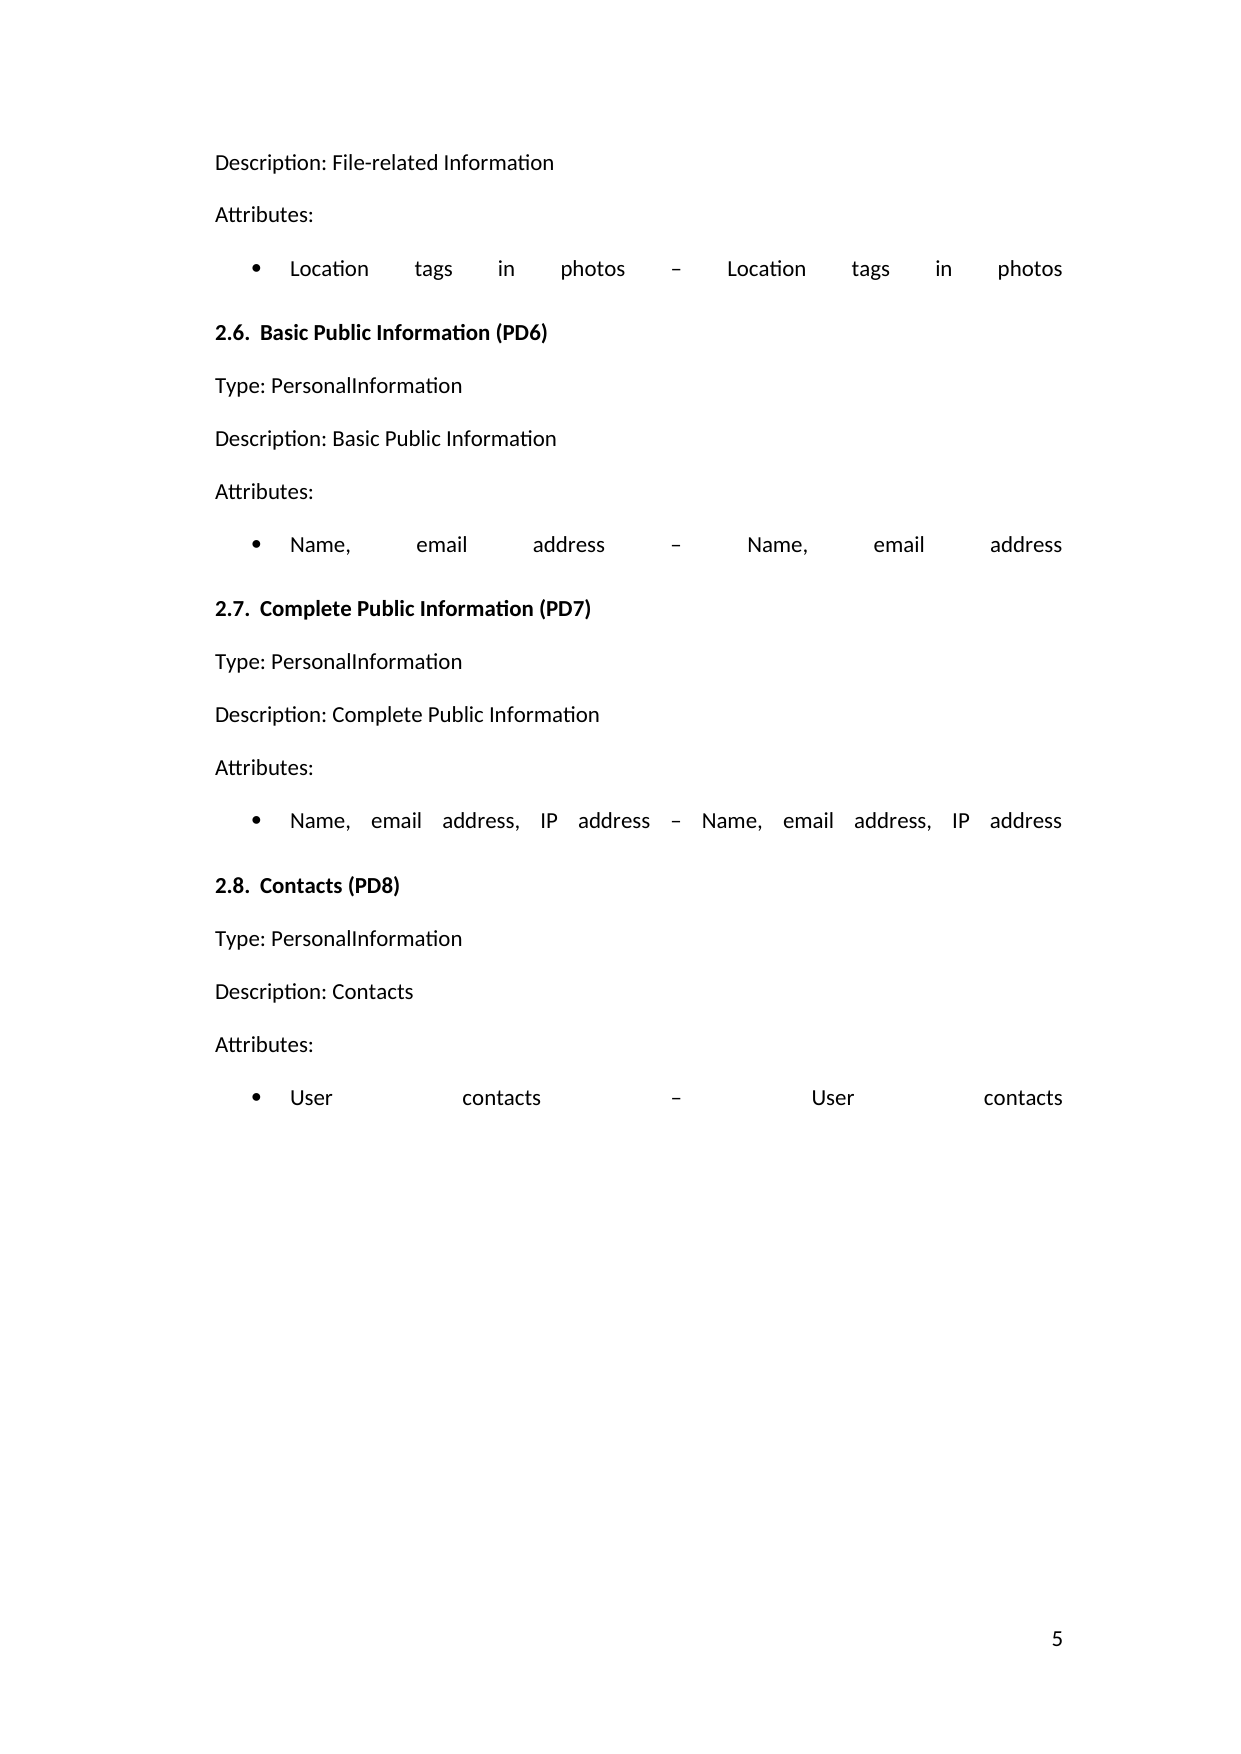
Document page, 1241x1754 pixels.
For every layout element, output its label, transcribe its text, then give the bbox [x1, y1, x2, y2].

text Attributes: [215, 1030, 1063, 1058]
text Attributes: [215, 201, 1063, 229]
text Attributes: [215, 477, 1063, 505]
text Attributes: [215, 753, 1063, 782]
text Type: PersonalInformation [215, 924, 1063, 952]
list Contacts (PD8) [215, 871, 1063, 899]
text Description: Basic Public Information [215, 424, 1063, 452]
text Type: PersonalInformation [215, 647, 1063, 676]
text Type: PersonalInformation [215, 371, 1063, 399]
list User contacts – User contacts [252, 1083, 1063, 1143]
list Name, email address, IP address – Name, email address, IP address [252, 807, 1063, 867]
text Description: Contacts [215, 977, 1063, 1005]
list Name, email address – Name, email address [252, 530, 1063, 590]
text Description: File-related Information [215, 148, 1063, 176]
list Location tags in photos – Location tags in photos [252, 254, 1063, 314]
list Complete Public Information (PD7) [215, 594, 1063, 622]
text Description: Complete Public Information [215, 701, 1063, 728]
list Basic Public Information (PD6) [215, 318, 1063, 346]
